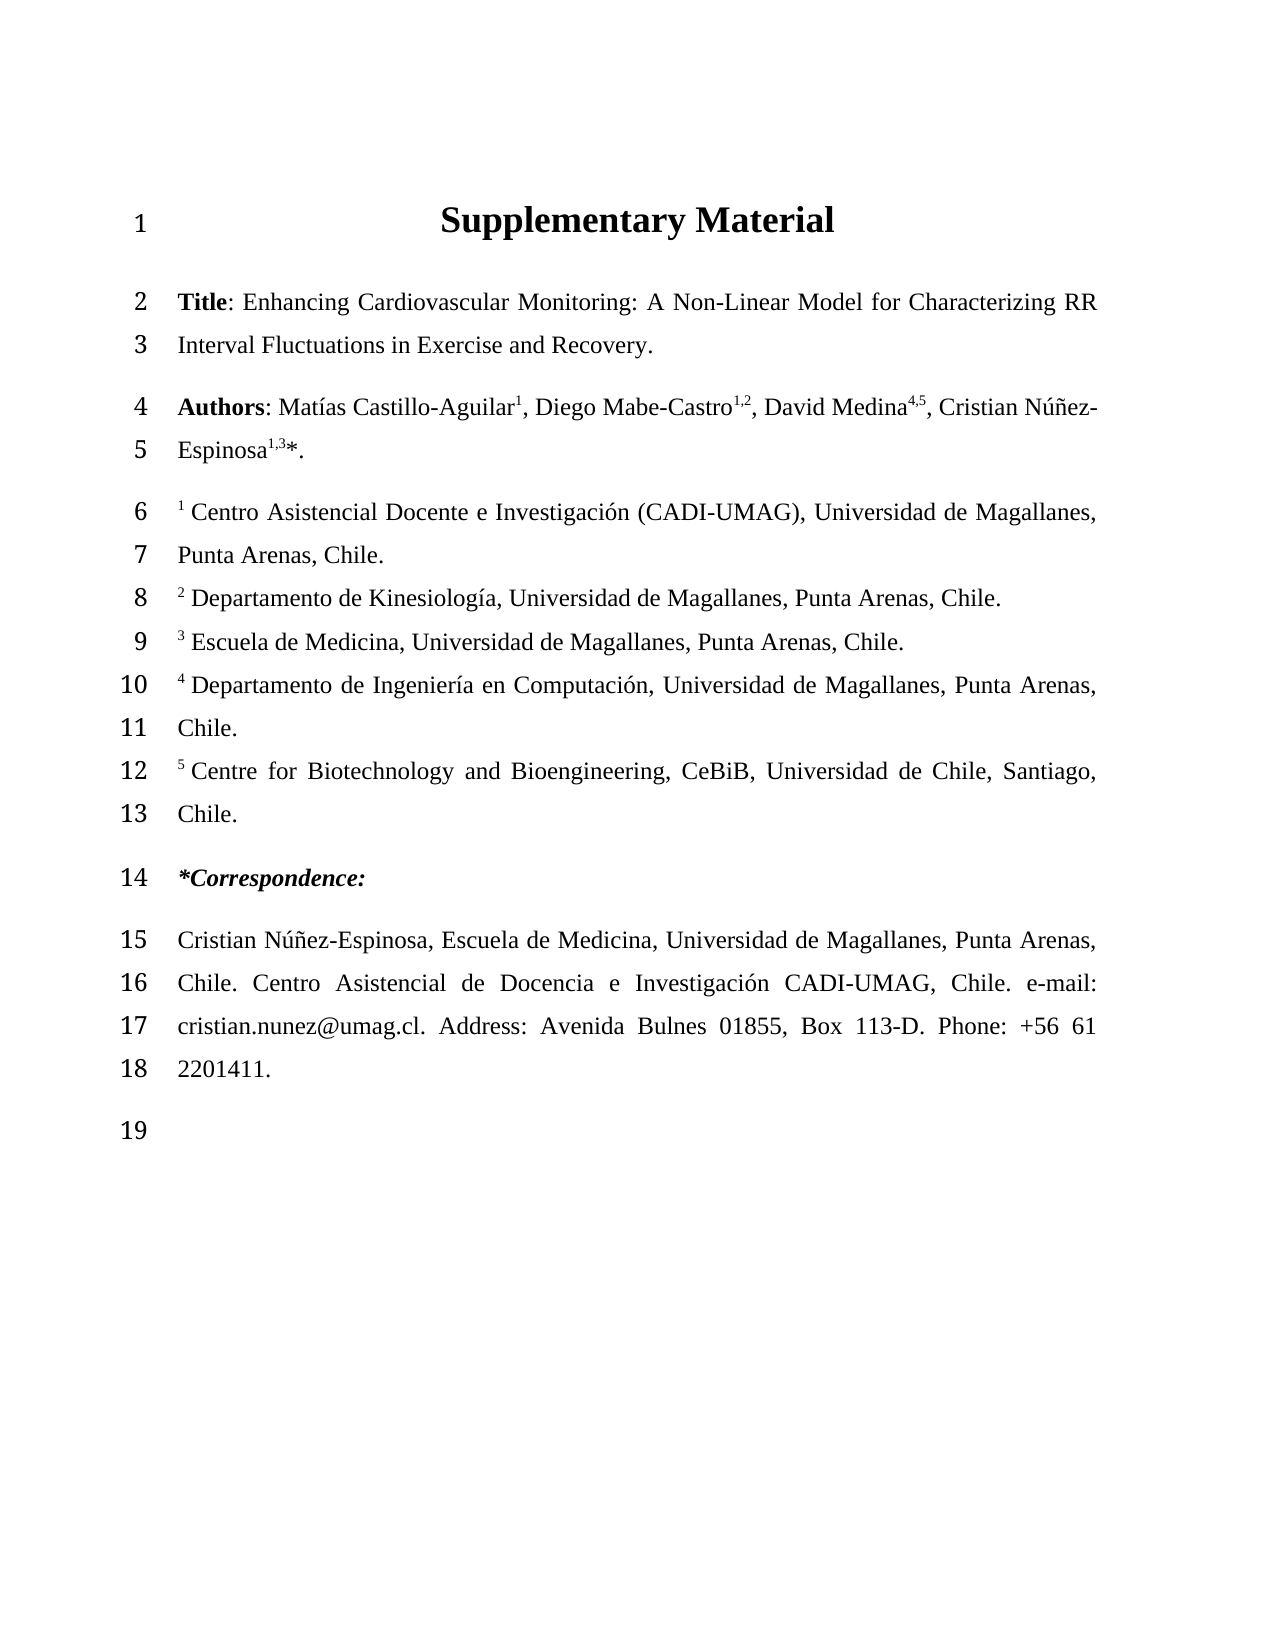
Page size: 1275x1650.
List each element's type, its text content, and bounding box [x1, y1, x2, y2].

text 2 Departamento de Kinesiología, Universidad de Magallanes, Punta Arenas, Chile. [177, 583, 1098, 612]
subtitle *Correspondence: [177, 863, 1098, 892]
text 5 Centre for Biotechnology and Bioengineering, CeBiB, Universidad de Chile, Santiago, Chile. [177, 756, 1098, 828]
text 4 Departamento de Ingeniería en Computación, Universidad de Magallanes, Punta Arenas, Chile. [177, 670, 1098, 742]
text 3 Escuela de Medicina, Universidad de Magallanes, Punta Arenas, Chile. [177, 627, 1098, 655]
text Cristian Núñez-Espinosa, Escuela de Medicina, Universidad de Magallanes, Punta Arenas, Chile. Centro Asistencial de Docencia e Investigación CADI-UMAG, Chile. e-mail: cristian.nunez@umag.cl. Address: Avenida Bulnes 01855, Box 113-D. Phone: +56 61 2201411. [177, 925, 1098, 1083]
text 1 Centro Asistencial Docente e Investigación (CADI-UMAG), Universidad de Magallanes, Punta Arenas, Chile. [177, 497, 1098, 569]
text Title: Enhancing Cardiovascular Monitoring: A Non-Linear Model for Characterizing RR Interval Fluctuations in Exercise and Recovery. [177, 287, 1098, 359]
text Authors: Matías Castillo-Aguilar1, Diego Mabe-Castro1,2, David Medina4,5, Cristian Núñez-Espinosa1,3*. [177, 392, 1098, 464]
title Supplementary Material [177, 198, 1098, 241]
